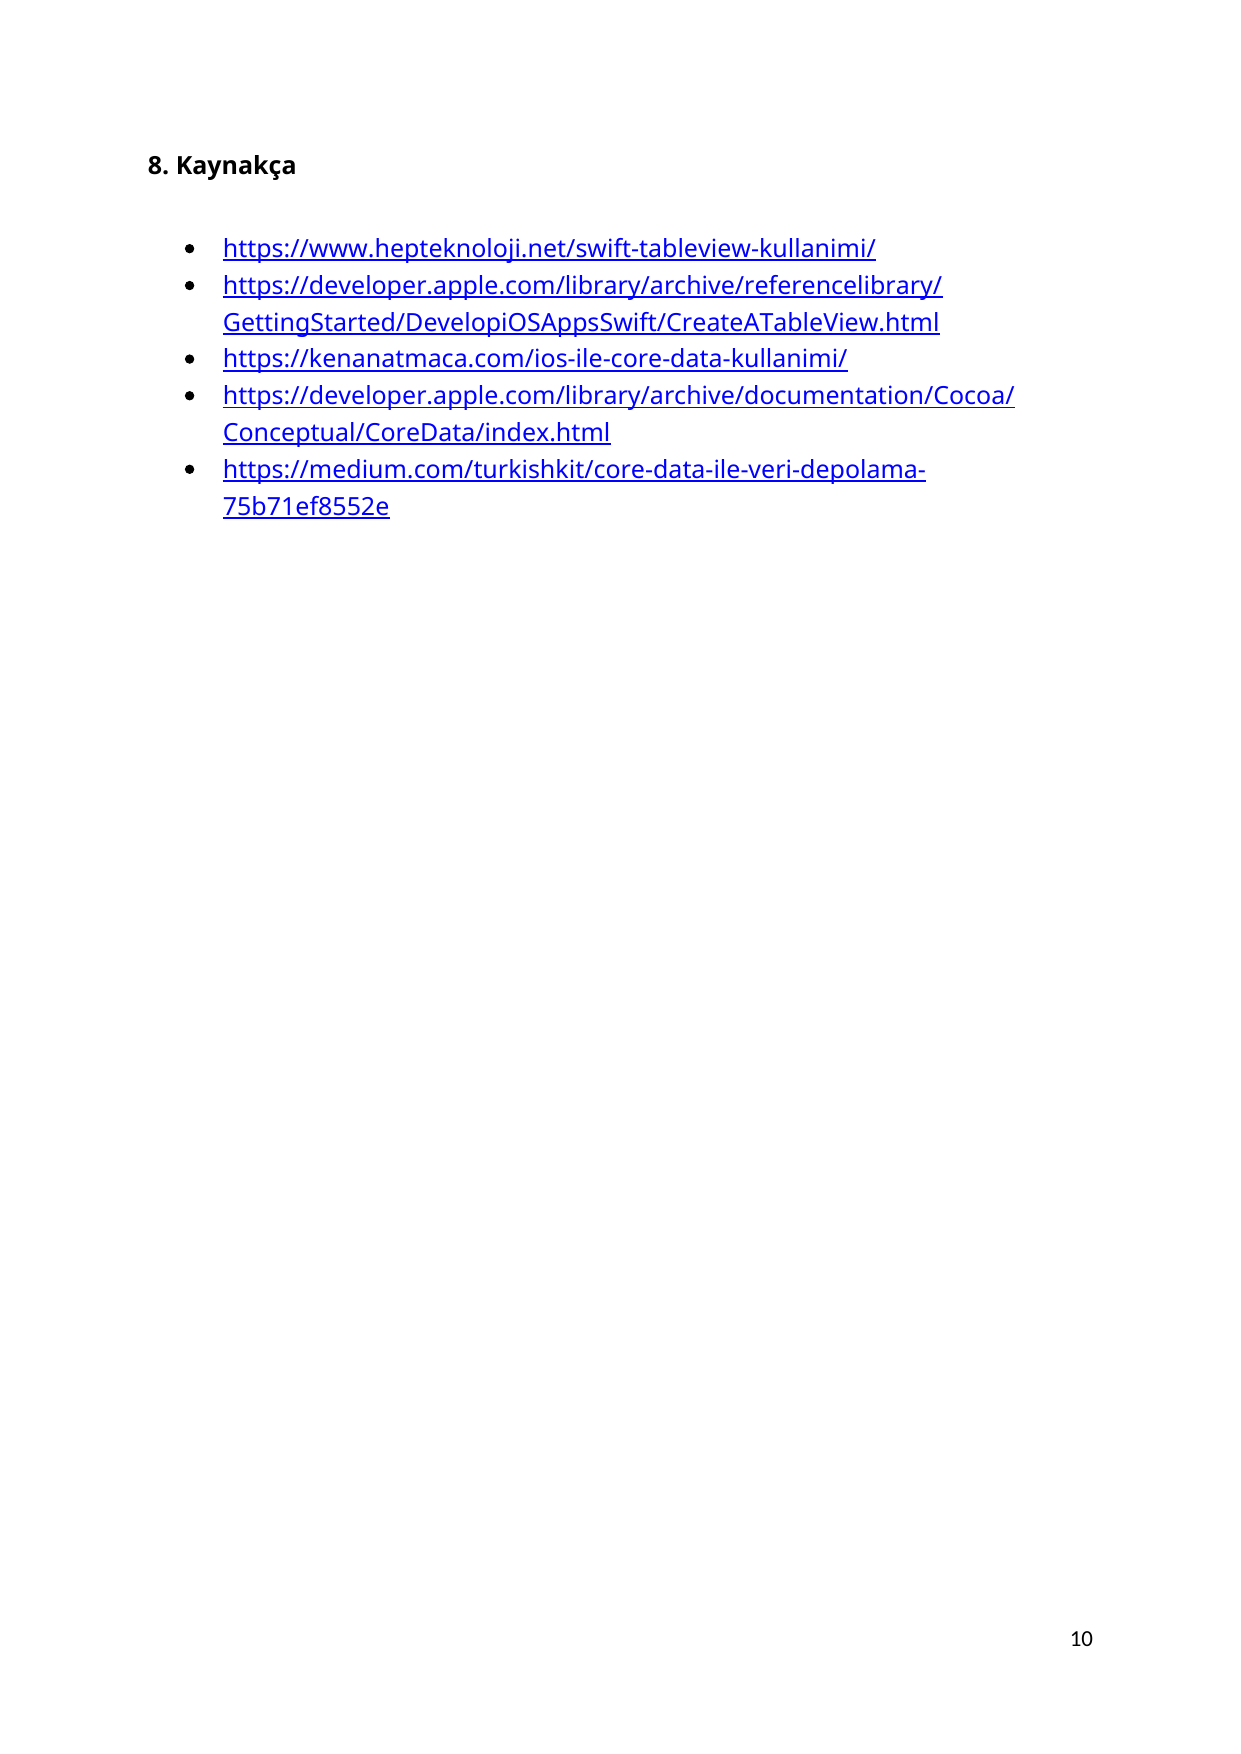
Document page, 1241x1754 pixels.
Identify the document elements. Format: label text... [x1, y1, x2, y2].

list https://developer.apple.com/library/archive/documentation/Cocoa/Conceptual/CoreData/index.html [185, 378, 1093, 449]
list https://medium.com/turkishkit/core-data-ile-veri-depolama-75b71ef8552e [185, 451, 1093, 522]
text 8. Kaynakça [148, 148, 1093, 212]
list https://developer.apple.com/library/archive/referencelibrary/GettingStarted/DevelopiOSAppsSwift/CreateATableView.html [185, 267, 1093, 338]
list https://kenanatmaca.com/ios-ile-core-data-kullanimi/ [185, 341, 1093, 375]
list https://www.hepteknoloji.net/swift-tableview-kullanimi/ [185, 231, 1093, 265]
